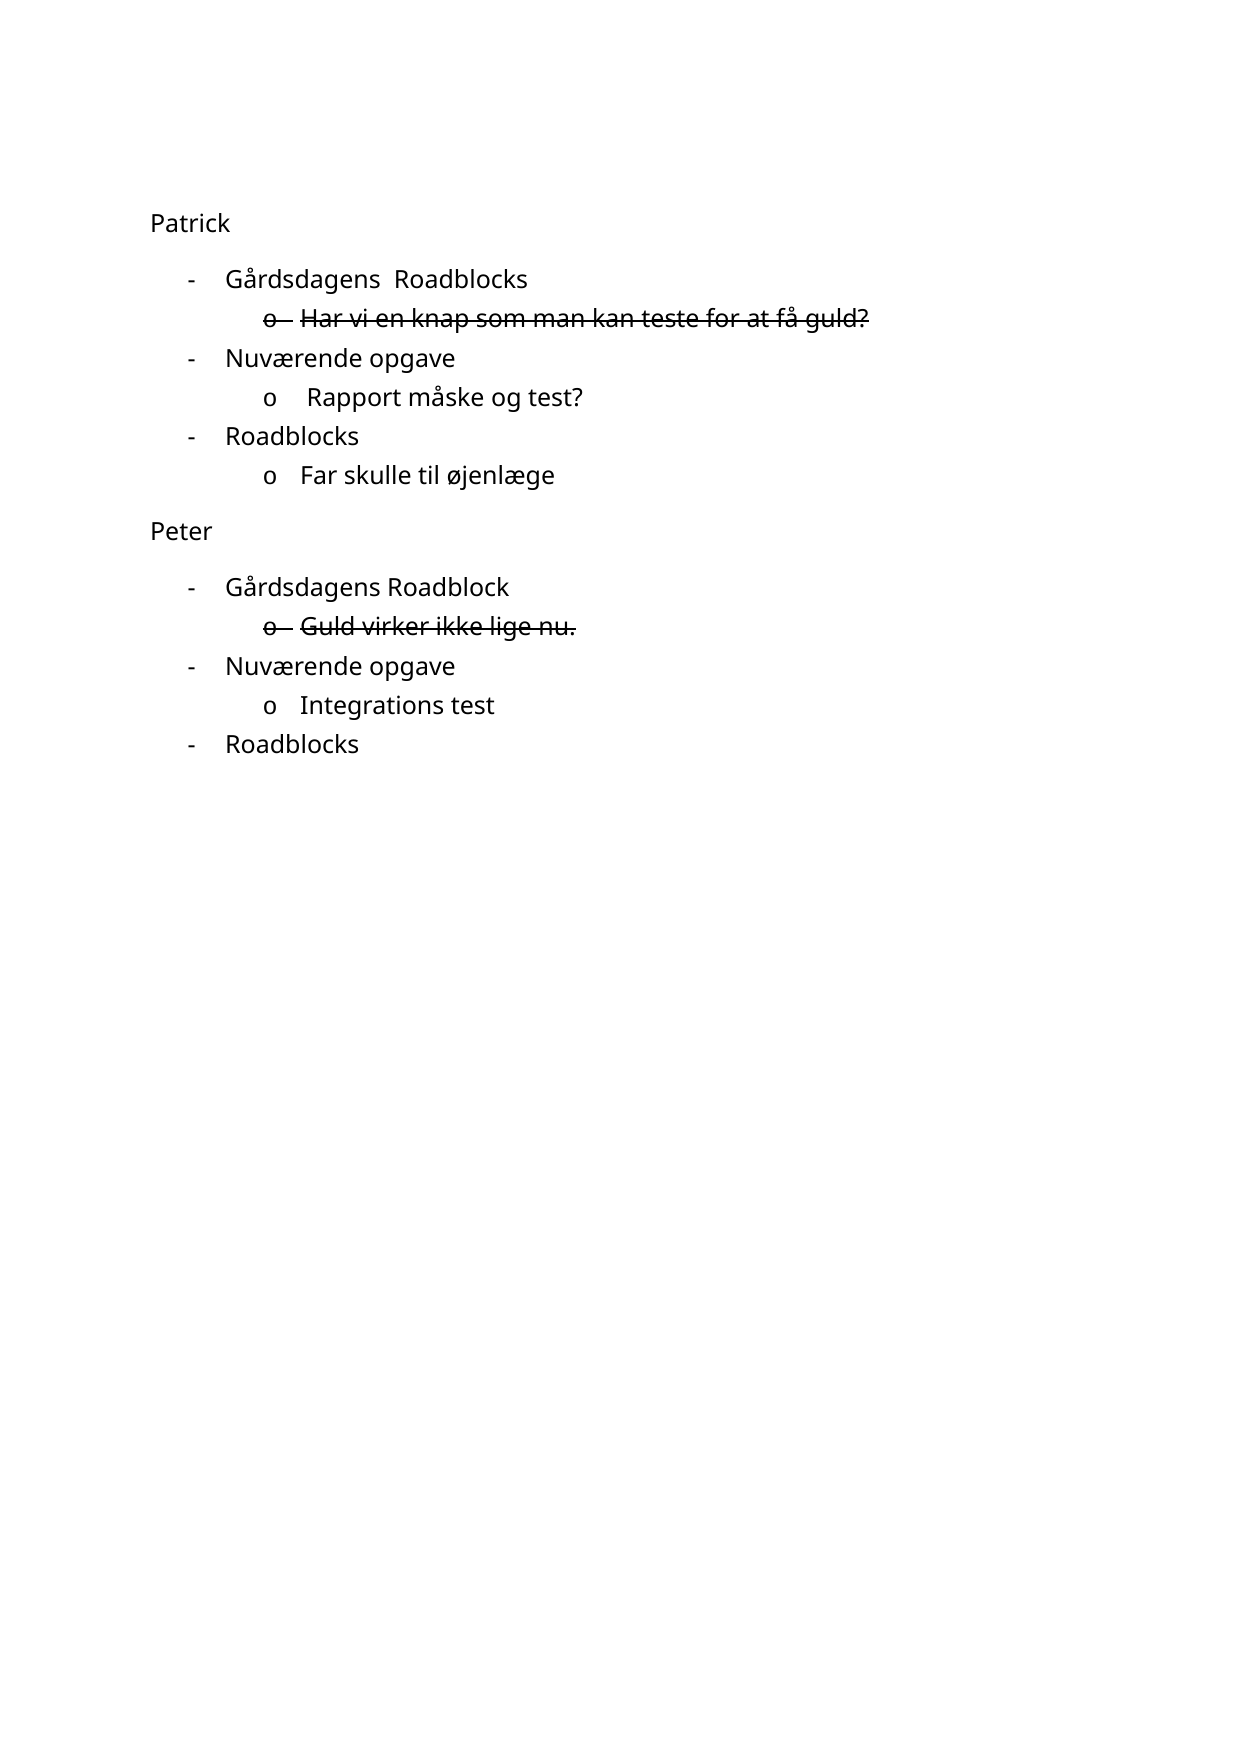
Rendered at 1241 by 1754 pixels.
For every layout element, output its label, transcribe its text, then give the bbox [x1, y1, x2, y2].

list Nuværende opgave [187, 340, 1090, 374]
list Roadblocks [187, 419, 1090, 453]
text Peter [150, 514, 1090, 548]
text Patrick [150, 206, 1090, 240]
list Gårdsdagens Roadblocks [187, 262, 1090, 296]
list Roadblocks [187, 727, 1090, 761]
list Har vi en knap som man kan teste for at få guld? [262, 301, 1090, 335]
list Guld virker ikke lige nu. [262, 609, 1090, 643]
list Gårdsdagens Roadblock [187, 570, 1090, 604]
list Integrations test [262, 687, 1090, 722]
list Nuværende opgave [187, 648, 1090, 682]
list Rapport måske og test? [262, 379, 1090, 414]
list Far skulle til øjenlæge [262, 458, 1090, 492]
